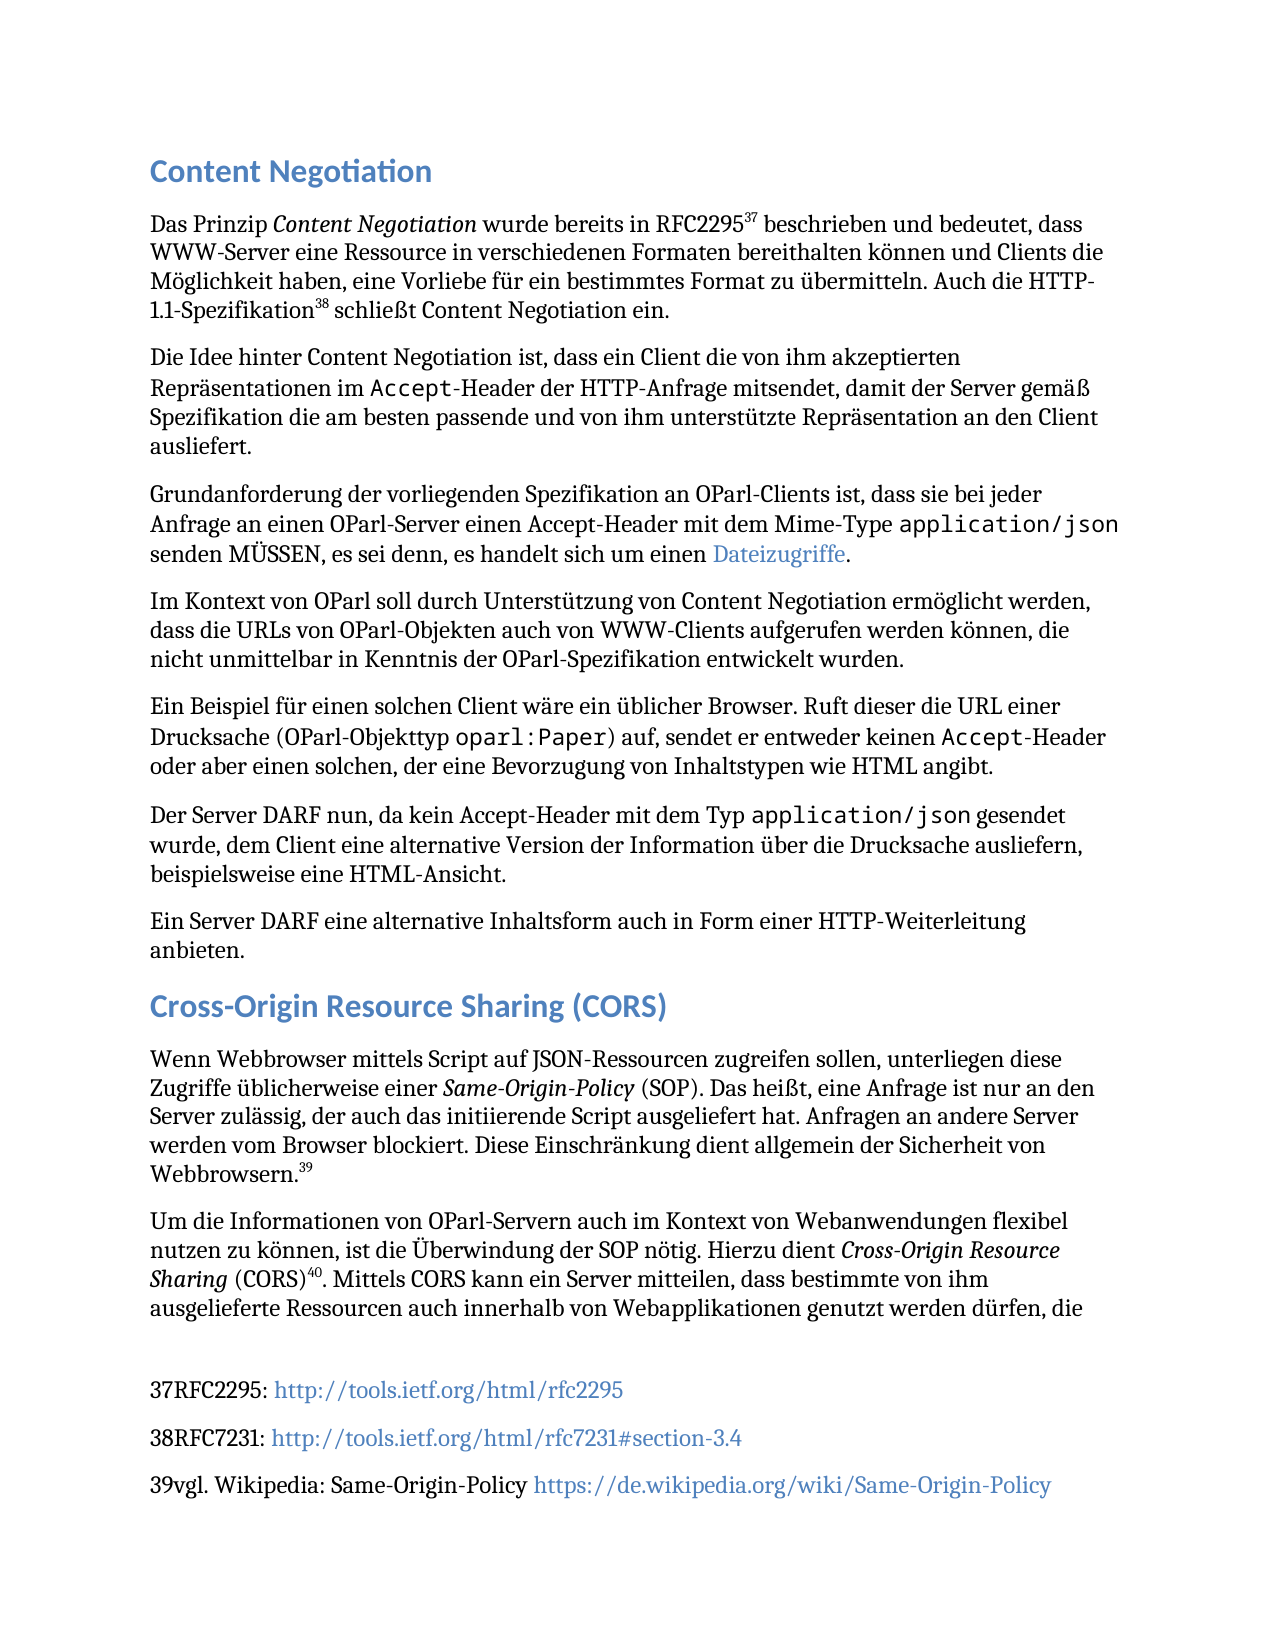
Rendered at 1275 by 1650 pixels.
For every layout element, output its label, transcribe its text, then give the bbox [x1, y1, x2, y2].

subtitle Content Negotiation [150, 150, 1125, 191]
subtitle Cross-Origin Resource Sharing (CORS) [150, 985, 1125, 1026]
text Ein Beispiel für einen solchen Client wäre ein üblicher Browser. Ruft dieser die URL einer Drucksache (OParl-Objekttyp oparl:Paper) auf, sendet er entweder keinen Accept-Header oder aber einen solchen, der eine Bevorzugung von Inhaltstypen wie HTML angibt. [150, 692, 1125, 781]
text Der Server DARF nun, da kein Accept-Header mit dem Typ application/json gesendet wurde, dem Client eine alternative Version der Information über die Drucksache ausliefern, beispielsweise eine HTML-Ansicht. [150, 799, 1125, 888]
text Grundanforderung der vorliegenden Spezifikation an OParl-Clients ist, dass sie bei jeder Anfrage an einen OParl-Server einen Accept-Header mit dem Mime-Type application/json senden MÜSSEN, es sei denn, es handelt sich um einen Dateizugriffe. [150, 479, 1125, 568]
text Im Kontext von OParl soll durch Unterstützung von Content Negotiation ermöglicht werden, dass die URLs von OParl-Objekten auch von WWW-Clients aufgerufen werden können, die nicht unmittelbar in Kenntnis der OParl-Spezifikation entwickelt wurden. [150, 587, 1125, 673]
text Ein Server DARF eine alternative Inhaltsform auch in Form einer HTTP-Weiterleitung anbieten. [150, 907, 1125, 964]
text Wenn Webbrowser mittels Script auf JSON-Ressourcen zugreifen sollen, unterliegen diese Zugriffe üblicherweise einer Same-Origin-Policy (SOP). Das heißt, eine Anfrage ist nur an den Server zulässig, der auch das initiierende Script ausgeliefert hat. Anfragen an andere Server werden vom Browser blockiert. Diese Einschränkung dient allgemein der Sicherheit von Webbrowsern. [150, 1045, 1125, 1188]
text Die Idee hinter Content Negotiation ist, dass ein Client die von ihm akzeptierten Repräsentationen im Accept-Header der HTTP-Anfrage mitsendet, damit der Server gemäß Spezifikation die am besten passende und von ihm unterstützte Repräsentation an den Client ausliefert. [150, 343, 1125, 461]
